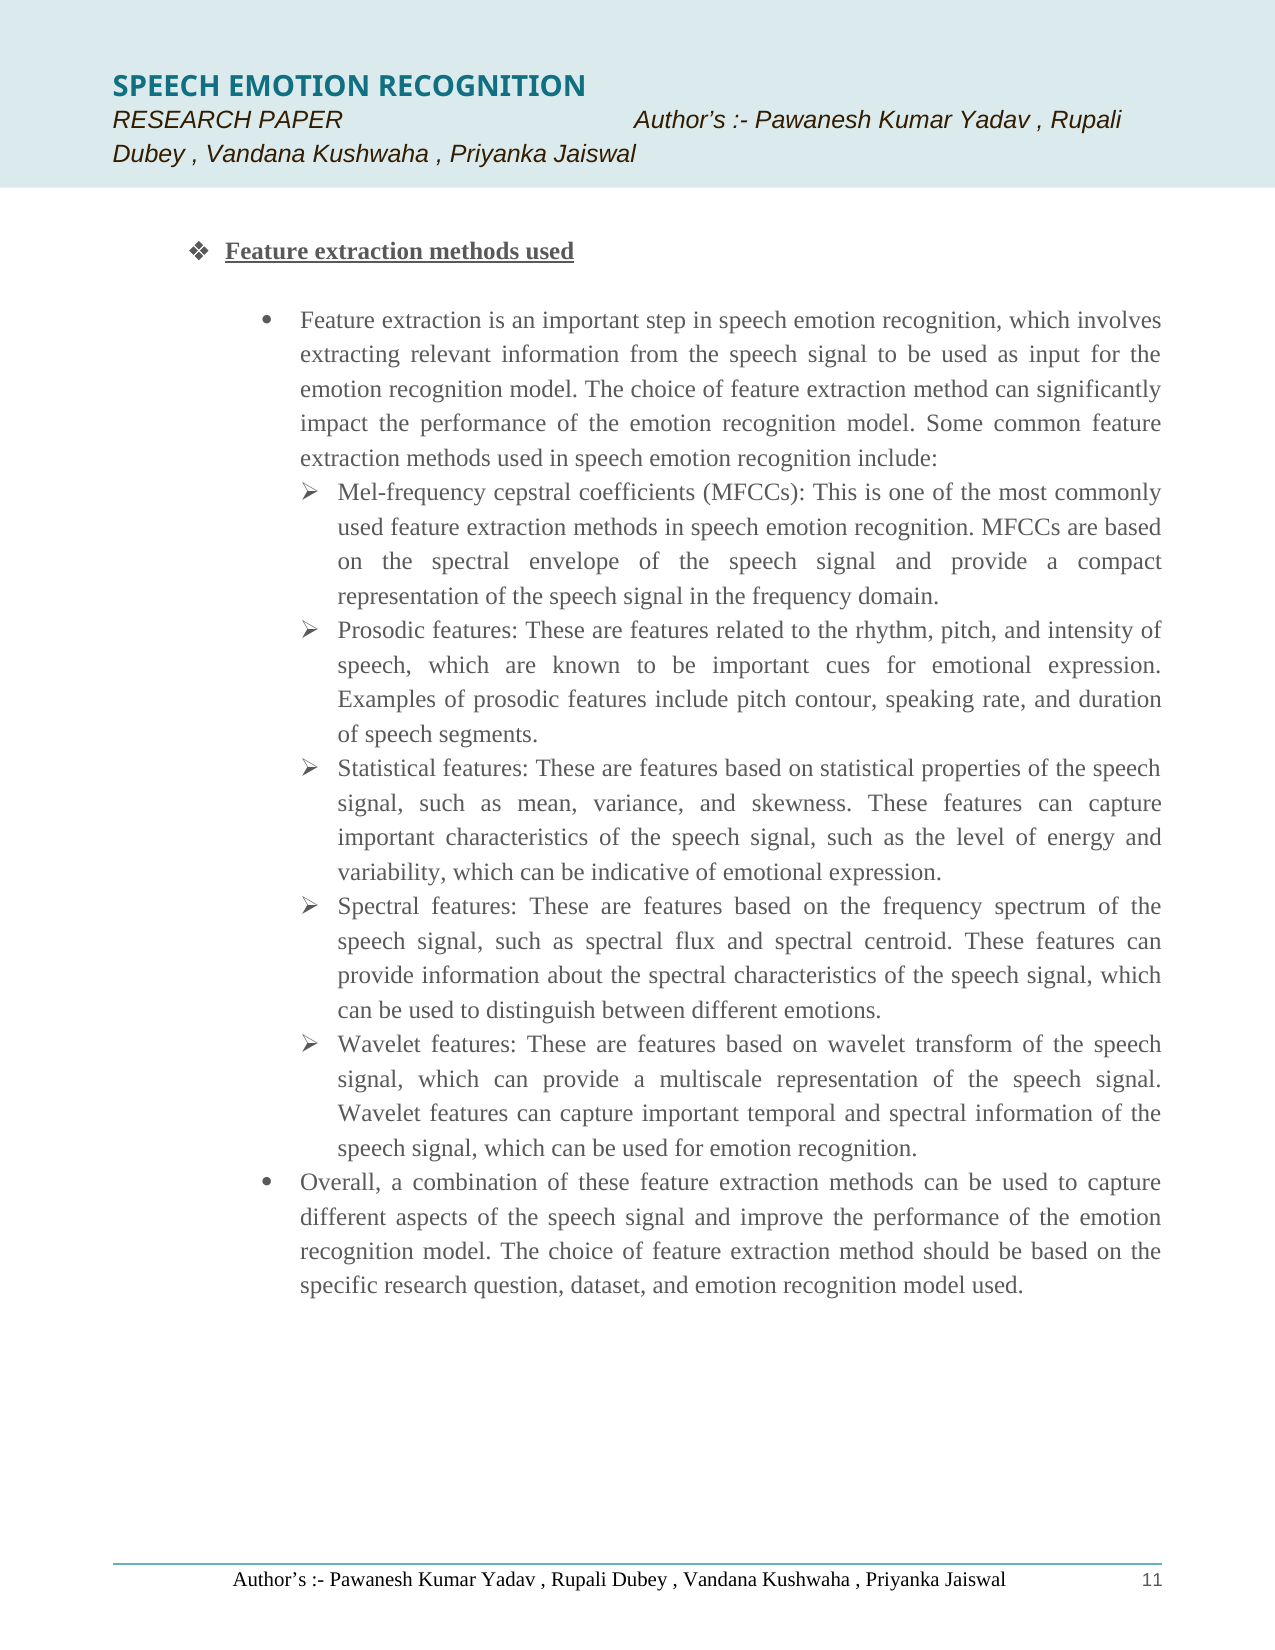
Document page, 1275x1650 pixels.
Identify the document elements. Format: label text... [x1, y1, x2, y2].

list Wavelet features: These are features based on wavelet transform of the speech signal, which can provide a multiscale representation of the speech signal. Wavelet features can capture important temporal and spectral information of the speech signal, which can be used for emotion recognition. [300, 1029, 1162, 1161]
list Feature extraction is an important step in speech emotion recognition, which involves extracting relevant information from the speech signal to be used as input for the emotion recognition model. The choice of feature extraction method can significantly impact the performance of the emotion recognition model. Some common feature extraction methods used in speech emotion recognition include: [262, 305, 1162, 472]
list Statistical features: These are features based on statistical properties of the speech signal, such as mean, variance, and skewness. These features can capture important characteristics of the speech signal, such as the level of energy and variability, which can be indicative of emotional expression. [300, 753, 1162, 886]
list Prosodic features: These are features related to the rhythm, pitch, and intensity of speech, which are known to be important cues for emotional expression. Examples of prosodic features include pitch contour, speaking rate, and duration of speech segments. [300, 615, 1162, 748]
list Feature extraction methods used [187, 236, 1162, 265]
list Overall, a combination of these feature extraction methods can be used to capture different aspects of the speech signal and improve the performance of the emotion recognition model. The choice of feature extraction method should be based on the specific research question, dataset, and emotion recognition model used. [262, 1167, 1162, 1299]
list Mel-frequency cepstral coefficients (MFCCs): This is one of the most commonly used feature extraction methods in speech emotion recognition. MFCCs are based on the spectral envelope of the speech signal and provide a compact representation of the speech signal in the frequency domain. [300, 477, 1162, 610]
list Spectral features: These are features based on the frequency spectrum of the speech signal, such as spectral flux and spectral centroid. These features can provide information about the spectral characteristics of the speech signal, which can be used to distinguish between different emotions. [300, 891, 1162, 1023]
